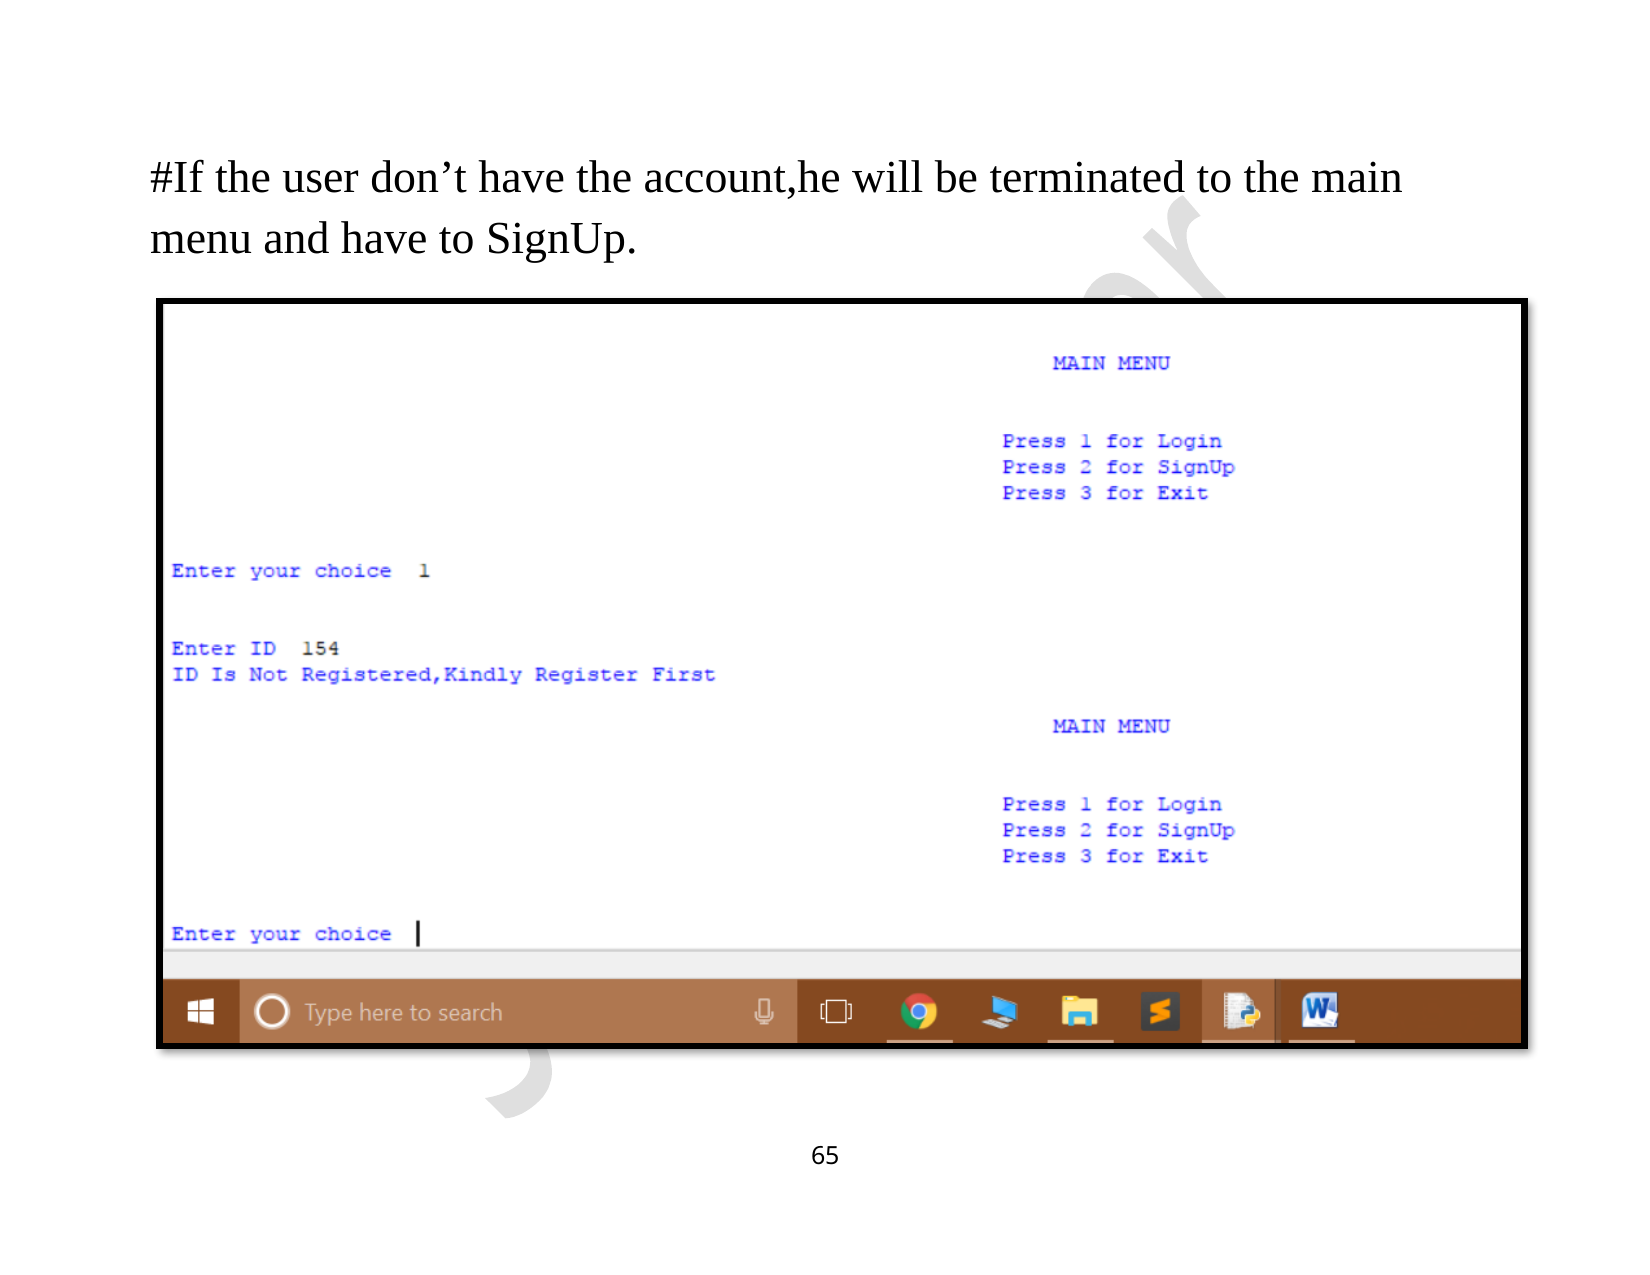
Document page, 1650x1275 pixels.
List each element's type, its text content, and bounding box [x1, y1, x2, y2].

picture [163, 304, 1521, 1043]
text #If the user don’t have the account,he will be terminated to the main menu and have to SignUp. [150, 150, 1500, 263]
